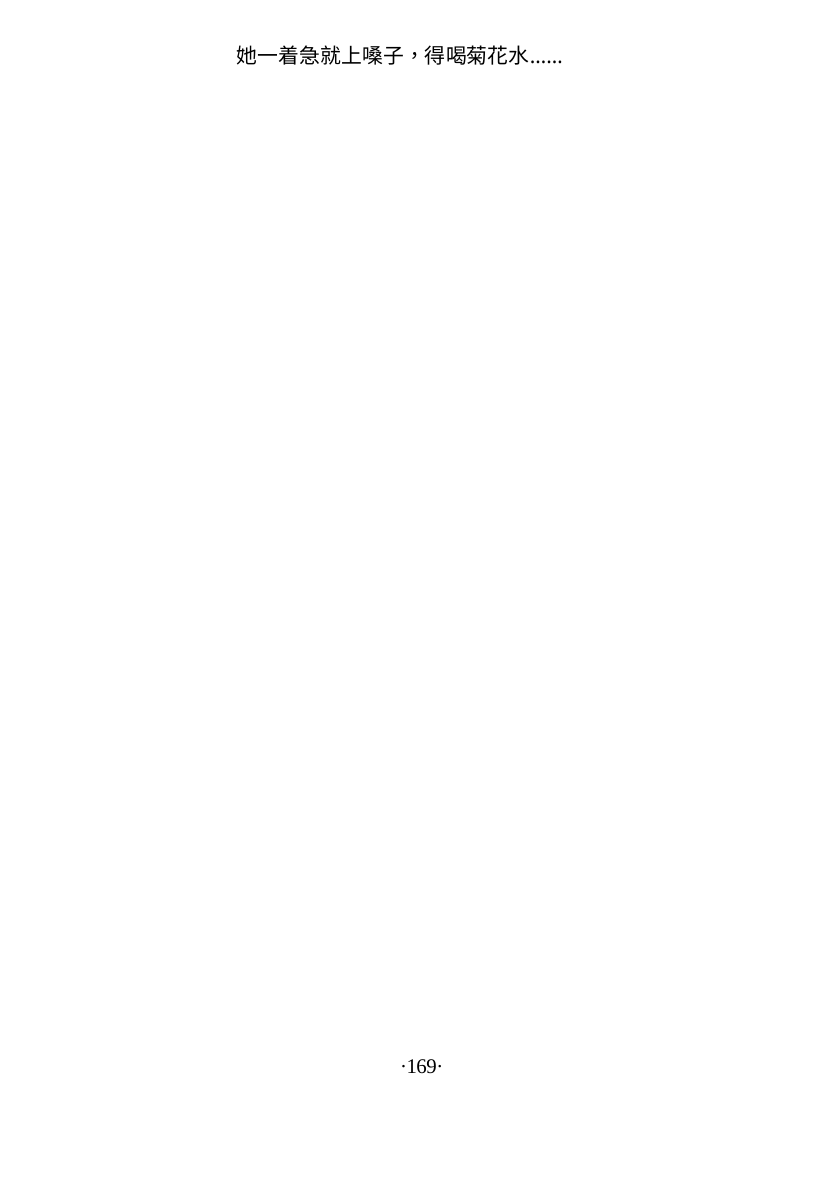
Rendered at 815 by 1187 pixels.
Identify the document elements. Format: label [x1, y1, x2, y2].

text [151, 42, 725, 70]
